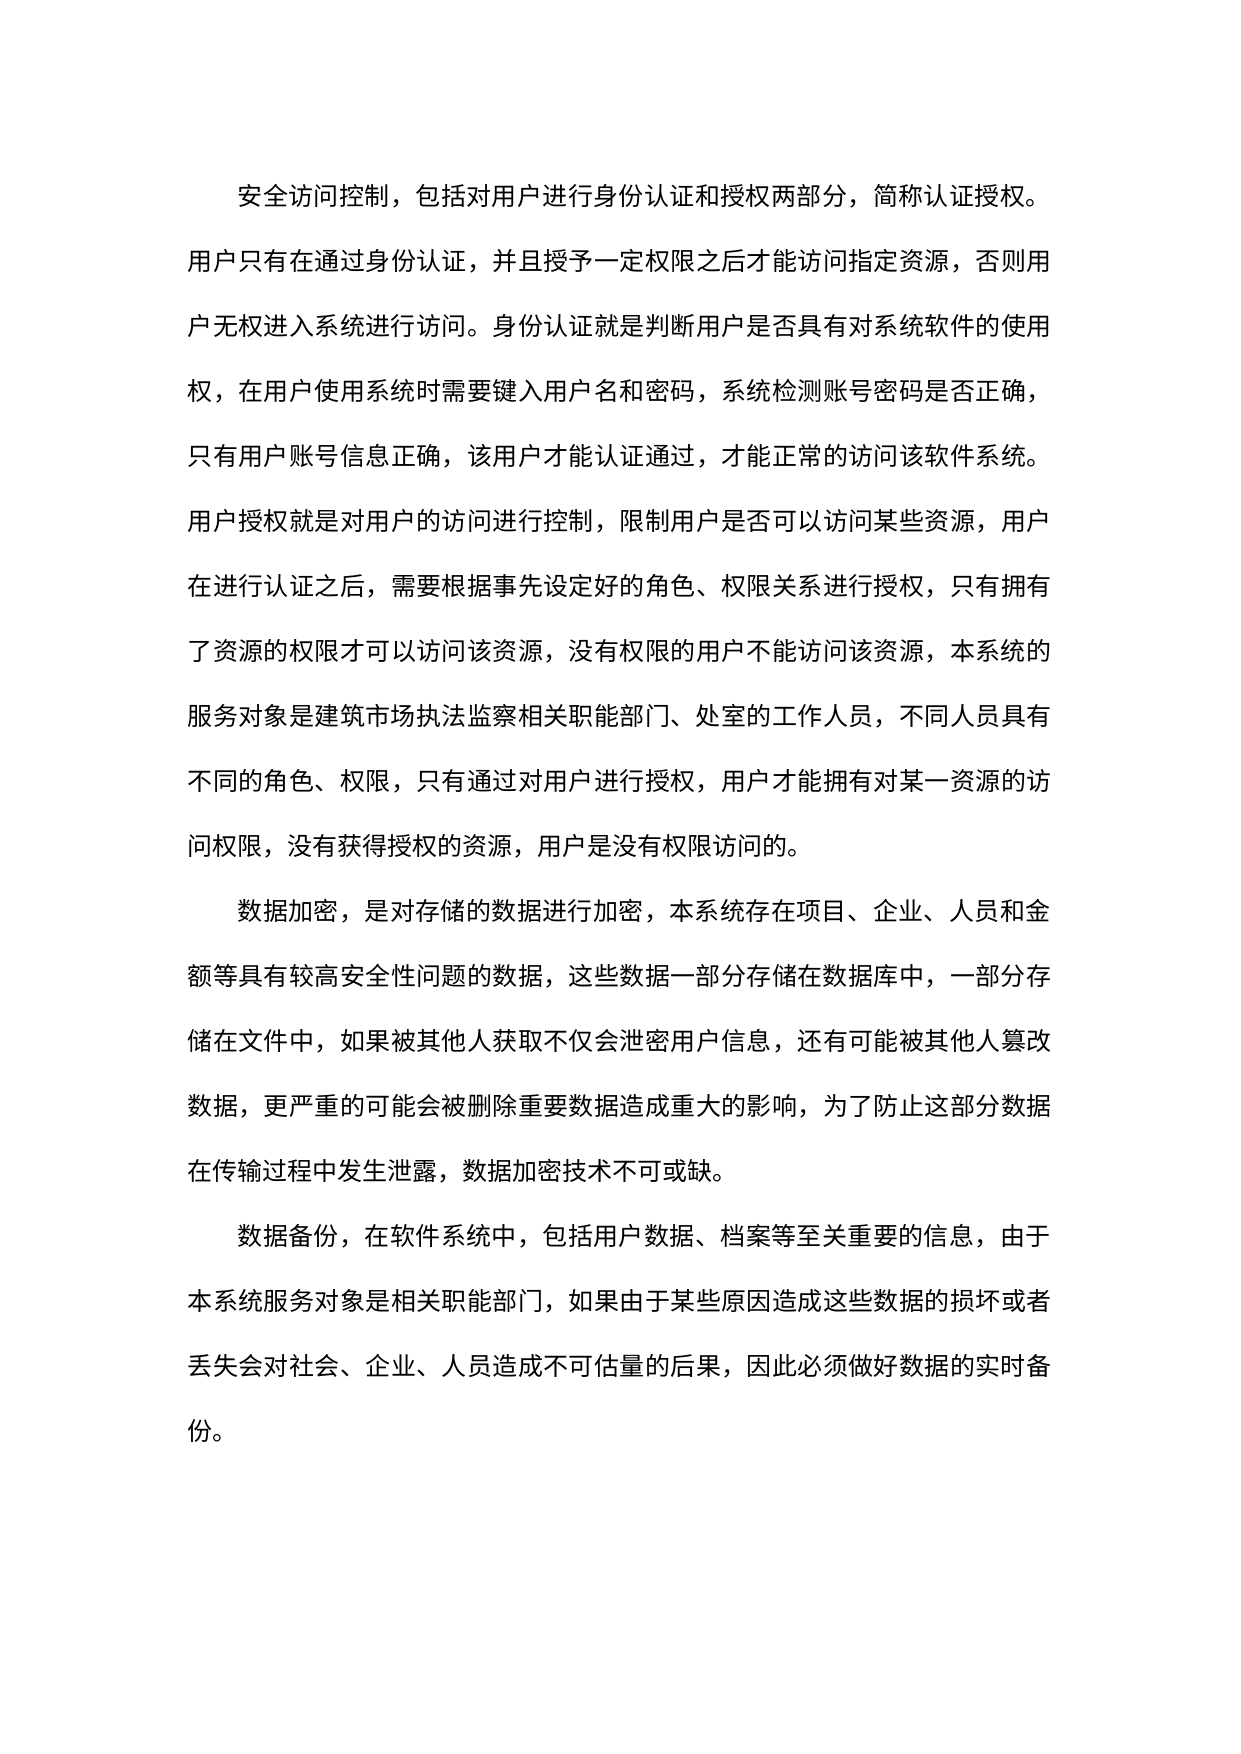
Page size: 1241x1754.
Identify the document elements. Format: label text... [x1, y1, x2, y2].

text 安全访问控制，包括对用户进行身份认证和授权两部分，简称认证授权。用户只有在通过身份认证，并且授予一定权限之后才能访问指定资源，否则用户无权进入系统进行访问。身份认证就是判断用户是否具有对系统软件的使用权，在用户使用系统时需要键入用户名和密码，系统检测账号密码是否正确，只有用户账号信息正确，该用户才能认证通过，才能正常的访问该软件系统。用户授权就是对用户的访问进行控制，限制用户是否可以访问某些资源，用户在进行认证之后，需要根据事先设定好的角色、权限关系进行授权，只有拥有了资源的权限才可以访问该资源，没有权限的用户不能访问该资源，本系统的服务对象是建筑市场执法监察相关职能部门、处室的工作人员，不同人员具有不同的角色、权限，只有通过对用户进行授权，用户才能拥有对某一资源的访问权限，没有获得授权的资源，用户是没有权限访问的。 [187, 162, 1053, 877]
text 数据加密，是对存储的数据进行加密，本系统存在项目、企业、人员和金额等具有较高安全性问题的数据，这些数据一部分存储在数据库中，一部分存储在文件中，如果被其他人获取不仅会泄密用户信息，还有可能被其他人篡改数据，更严重的可能会被删除重要数据造成重大的影响，为了防止这部分数据在传输过程中发生泄露，数据加密技术不可或缺。 [187, 877, 1053, 1202]
text 数据备份，在软件系统中，包括用户数据、档案等至关重要的信息，由于本系统服务对象是相关职能部门，如果由于某些原因造成这些数据的损坏或者丢失会对社会、企业、人员造成不可估量的后果，因此必须做好数据的实时备份。 [187, 1202, 1053, 1462]
